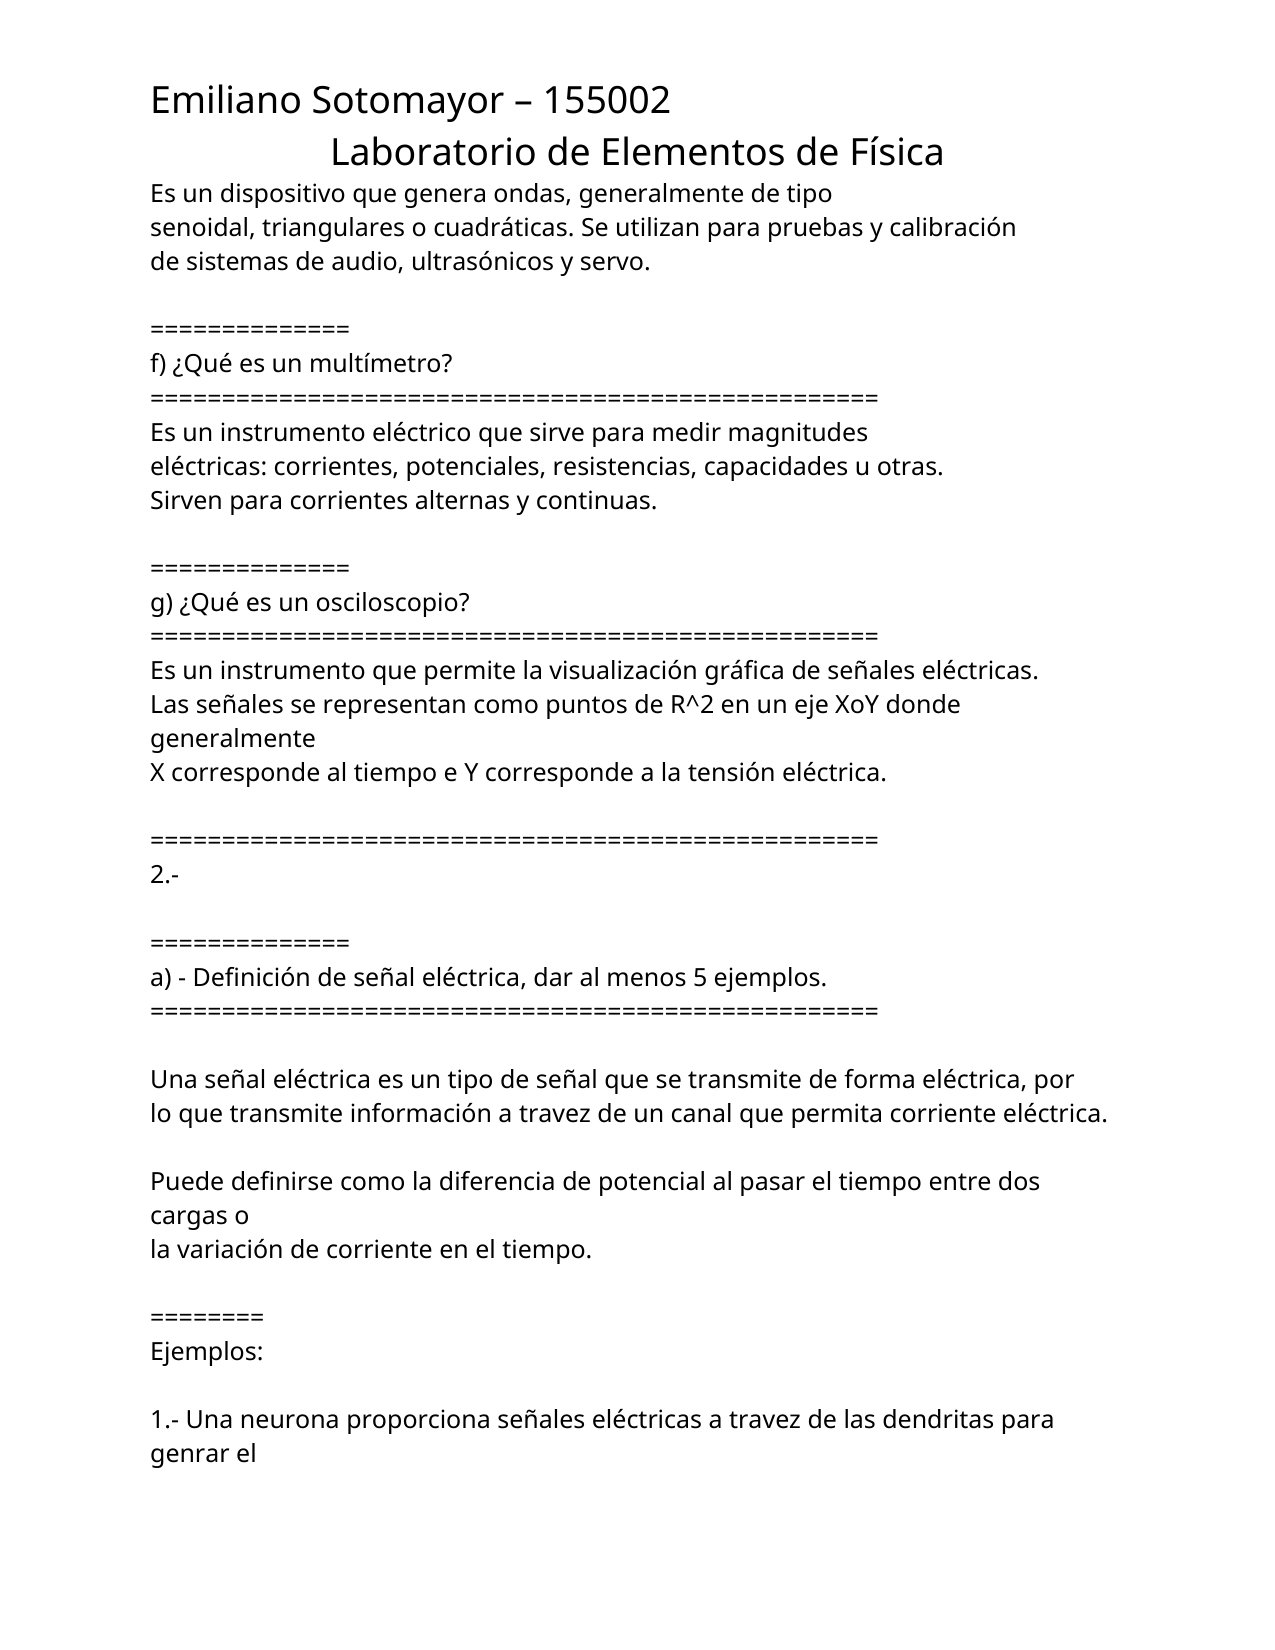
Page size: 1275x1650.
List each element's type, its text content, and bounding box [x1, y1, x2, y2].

text a) - Definición de señal eléctrica, dar al menos 5 ejemplos. [150, 959, 1125, 993]
text Puede definirse como la diferencia de potencial al pasar el tiempo entre dos cargas o [150, 1164, 1125, 1232]
text =================================================== [150, 823, 1125, 857]
text Sirven para corrientes alternas y continuas. [150, 482, 1125, 516]
text la variación de corriente en el tiempo. [150, 1232, 1125, 1266]
text ============== [150, 925, 1125, 959]
text ============== [150, 312, 1125, 346]
text Es un dispositivo que genera ondas, generalmente de tipo [150, 176, 1125, 210]
text Es un instrumento que permite la visualización gráfica de señales eléctricas. [150, 653, 1125, 687]
text ============== [150, 551, 1125, 584]
text de sistemas de audio, ultrasónicos y servo. [150, 244, 1125, 278]
text Las señales se representan como puntos de R^2 en un eje XoY donde generalmente [150, 687, 1125, 755]
text Ejemplos: [150, 1334, 1125, 1368]
text =================================================== [150, 619, 1125, 653]
text 1.- Una neurona proporciona señales eléctricas a travez de las dendritas para genrar el [150, 1402, 1125, 1470]
text =================================================== [150, 993, 1125, 1027]
text Es un instrumento eléctrico que sirve para medir magnitudes [150, 414, 1125, 448]
text 2.- [150, 857, 1125, 891]
text X corresponde al tiempo e Y corresponde a la tensión eléctrica. [150, 755, 1125, 789]
text Una señal eléctrica es un tipo de señal que se transmite de forma eléctrica, por [150, 1061, 1125, 1096]
text =================================================== [150, 380, 1125, 414]
text ======== [150, 1300, 1125, 1334]
text senoidal, triangulares o cuadráticas. Se utilizan para pruebas y calibración [150, 210, 1125, 244]
text g) ¿Qué es un osciloscopio? [150, 584, 1125, 619]
text lo que transmite información a travez de un canal que permita corriente eléctrica. [150, 1096, 1125, 1129]
text f) ¿Qué es un multímetro? [150, 346, 1125, 380]
text eléctricas: corrientes, potenciales, resistencias, capacidades u otras. [150, 448, 1125, 482]
